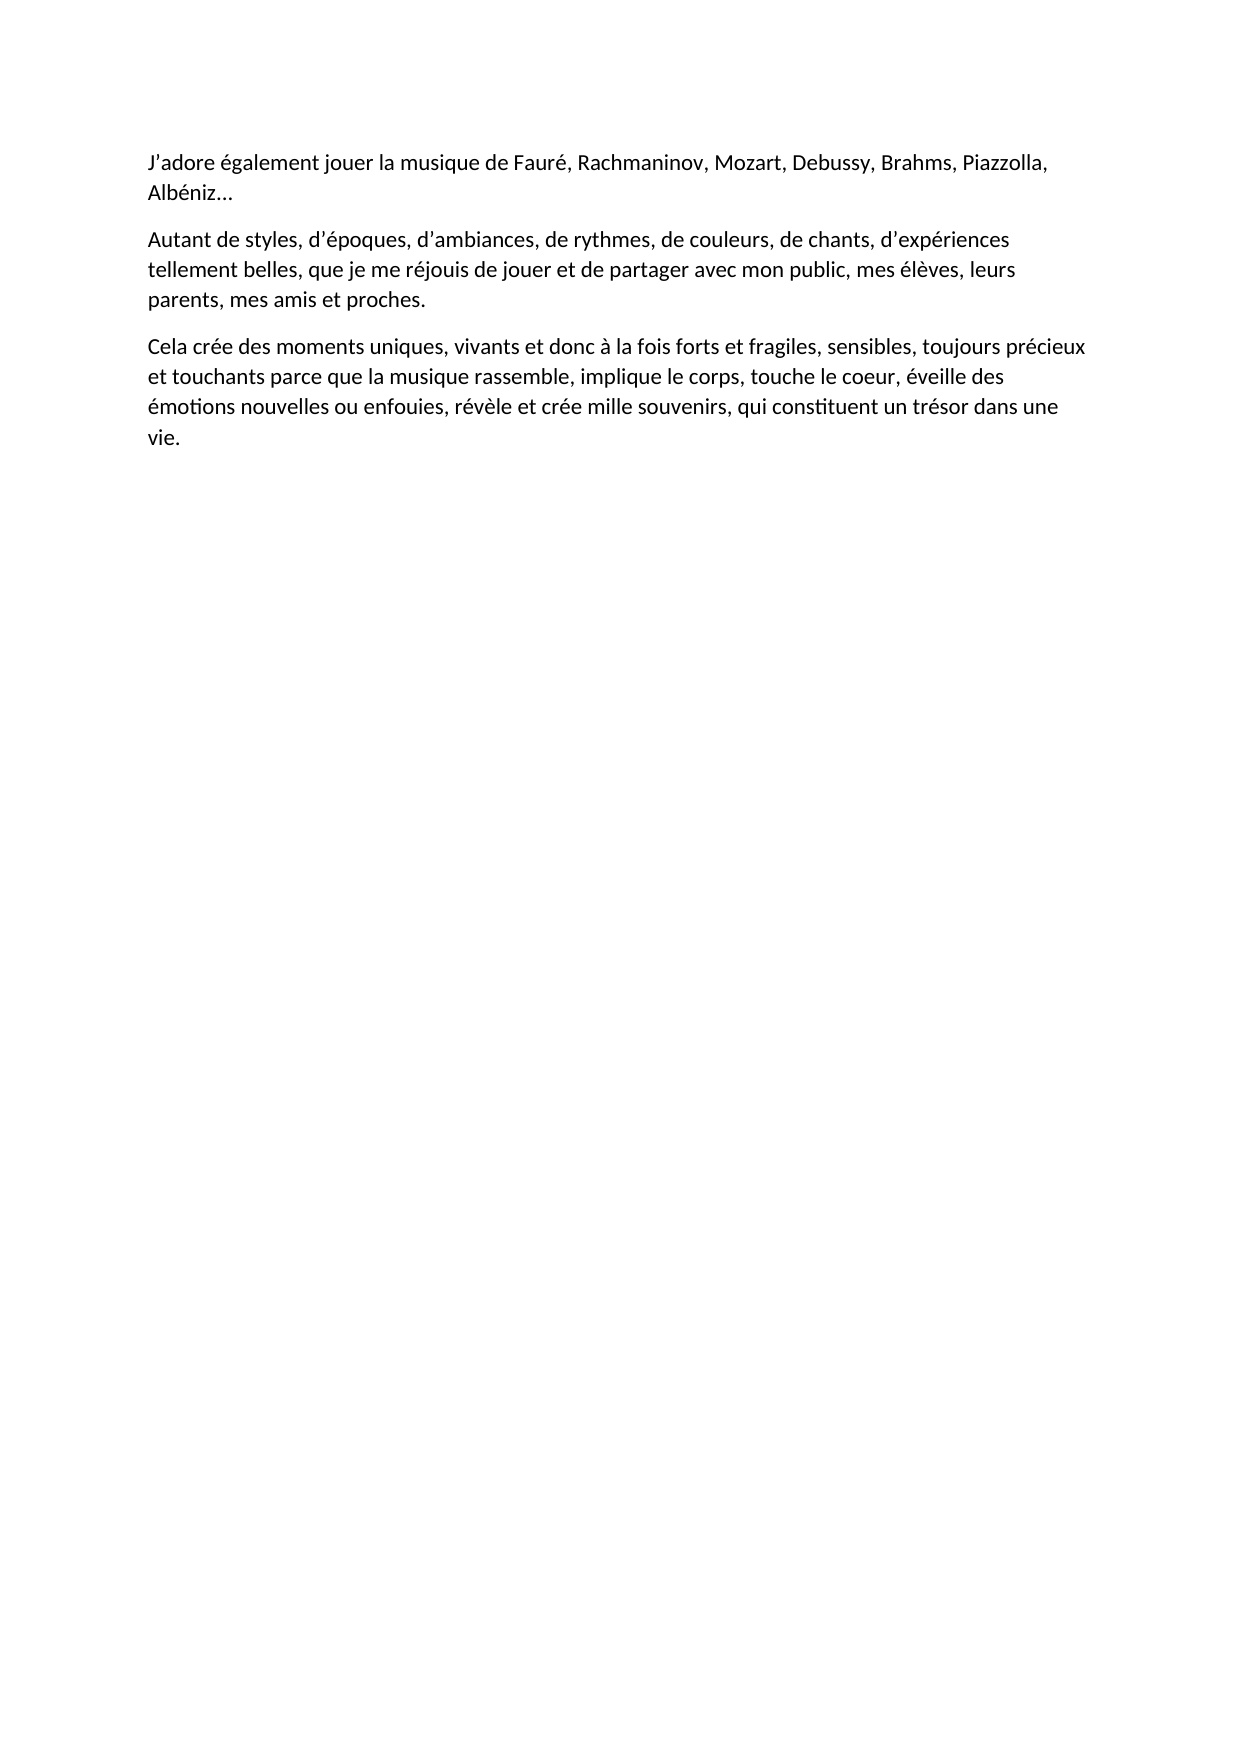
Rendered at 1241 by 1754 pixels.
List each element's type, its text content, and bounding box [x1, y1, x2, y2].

text Autant de styles, d’époques, d’ambiances, de rythmes, de couleurs, de chants, d’expériences tellement belles, que je me réjouis de jouer et de partager avec mon public, mes élèves, leurs parents, mes amis et proches. [148, 225, 1093, 313]
text Cela crée des moments uniques, vivants et donc à la fois forts et fragiles, sensibles, toujours précieux et touchants parce que la musique rassemble, implique le corps, touche le coeur, éveille des émotions nouvelles ou enfouies, révèle et crée mille souvenirs, qui constituent un trésor dans une vie. [148, 332, 1093, 451]
text J’adore également jouer la musique de Fauré, Rachmaninov, Mozart, Debussy, Brahms, Piazzolla, Albéniz... [148, 148, 1093, 206]
